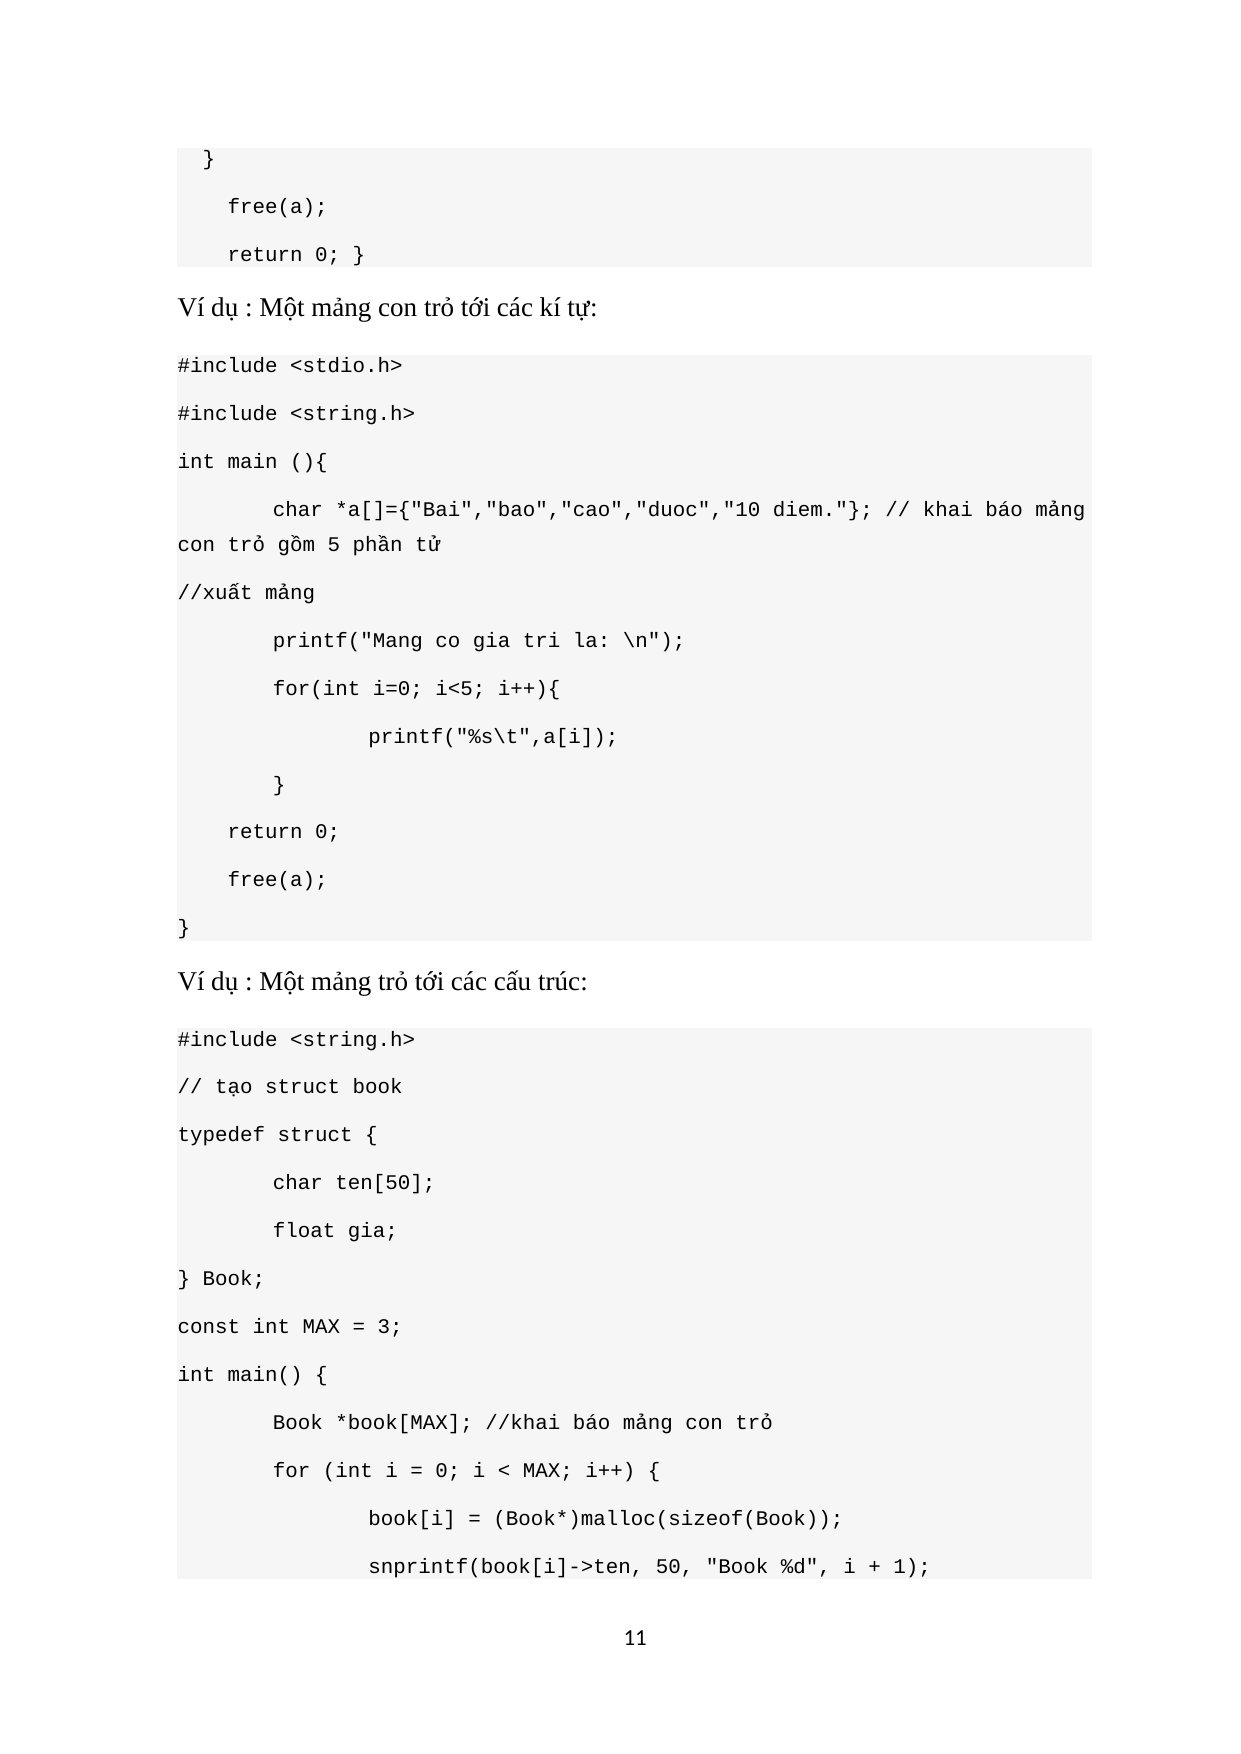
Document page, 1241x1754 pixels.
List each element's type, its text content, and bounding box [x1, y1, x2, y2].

text // tạo struct book [177, 1076, 1092, 1100]
text free(a); [177, 869, 1092, 893]
text } [177, 917, 1092, 941]
text Ví dụ : Một mảng trỏ tới các cấu trúc: [177, 965, 1092, 996]
text #include <stdio.h> [177, 355, 1092, 378]
text printf("%s\t",a[i]); [177, 726, 1092, 749]
text float gia; [177, 1220, 1092, 1244]
text printf("Mang co gia tri la: \n"); [177, 630, 1092, 653]
text for(int i=0; i<5; i++){ [177, 678, 1092, 701]
text Book *book[MAX]; //khai báo mảng con trỏ [177, 1412, 1092, 1436]
text #include <string.h> [177, 1028, 1092, 1052]
text return 0; } [177, 243, 1092, 267]
text const int MAX = 3; [177, 1316, 1092, 1340]
text } [177, 773, 1092, 797]
text typedef struct { [177, 1124, 1092, 1148]
text return 0; [177, 821, 1092, 845]
text char ten[50]; [177, 1172, 1092, 1196]
text char *a[]={"Bai","bao","cao","duoc","10 diem."}; // khai báo mảng con trỏ gồm 5 phần tử [177, 498, 1092, 558]
text } Book; [177, 1268, 1092, 1292]
text for (int i = 0; i < MAX; i++) { [177, 1460, 1092, 1483]
text Ví dụ : Một mảng con trỏ tới các kí tự: [177, 291, 1092, 323]
text //xuất mảng [177, 582, 1092, 606]
text } [177, 148, 1092, 171]
text snprintf(book[i]->ten, 50, "Book %d", i + 1); [177, 1556, 1092, 1579]
text int main (){ [177, 451, 1092, 474]
text int main() { [177, 1364, 1092, 1388]
text book[i] = (Book*)malloc(sizeof(Book)); [177, 1508, 1092, 1531]
text free(a); [177, 196, 1092, 219]
text #include <string.h> [177, 403, 1092, 426]
